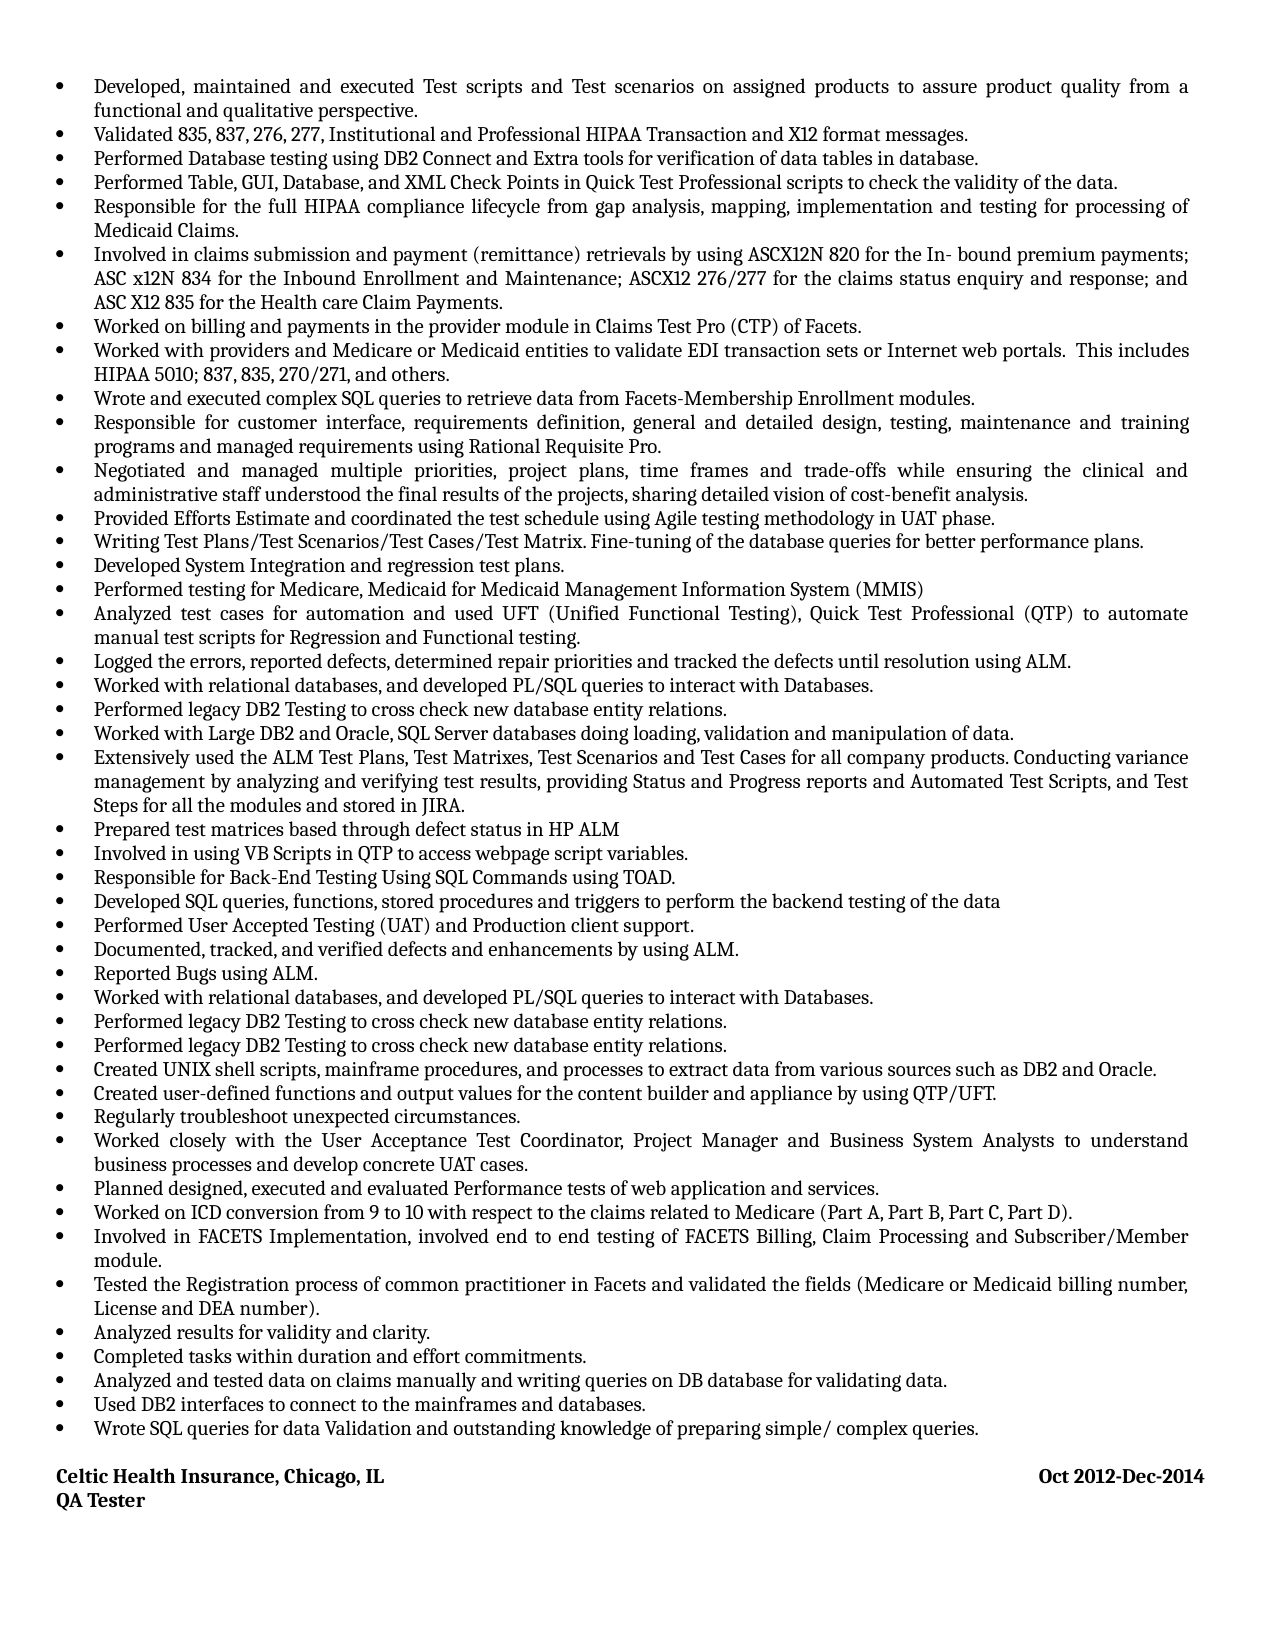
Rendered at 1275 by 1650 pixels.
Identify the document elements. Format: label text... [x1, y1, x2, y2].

list Involved in using VB Scripts in QTP to access webpage script variables. [56, 842, 1191, 866]
list Writing Test Plans/Test Scenarios/Test Cases/Test Matrix. Fine-tuning of the database queries for better performance plans. [56, 530, 1191, 554]
list Analyzed and tested data on claims manually and writing queries on DB database for validating data. [56, 1369, 1191, 1393]
list Developed SQL queries, functions, stored procedures and triggers to perform the backend testing of the data [56, 889, 1191, 913]
list Performed User Accepted Testing (UAT) and Production client support. [56, 913, 1191, 937]
list Worked with relational databases, and developed PL/SQL queries to interact with Databases. [56, 674, 1191, 698]
list Negotiated and managed multiple priorities, project plans, time frames and trade-offs while ensuring the clinical and administrative staff understood the final results of the projects, sharing detailed vision of cost-benefit analysis. [56, 458, 1191, 506]
list Worked on billing and payments in the provider module in Claims Test Pro (CTP) of Facets. [56, 314, 1191, 338]
list Logged the errors, reported defects, determined repair priorities and tracked the defects until resolution using ALM. [56, 650, 1191, 674]
list Involved in FACETS Implementation, involved end to end testing of FACETS Billing, Claim Processing and Subscriber/Member module. [56, 1225, 1191, 1273]
list Wrote and executed complex SQL queries to retrieve data from Facets-Membership Enrollment modules. [56, 386, 1191, 410]
list Created user-defined functions and output values for the content builder and appliance by using QTP/UFT. [56, 1081, 1191, 1105]
list Wrote SQL queries for data Validation and outstanding knowledge of preparing simple/ complex queries. [56, 1417, 1191, 1441]
list Prepared test matrices based through defect status in HP ALM [56, 818, 1191, 842]
list Tested the Registration process of common practitioner in Facets and validated the fields (Medicare or Medicaid billing number, License and DEA number). [56, 1273, 1191, 1321]
text QA Tester [56, 1488, 1228, 1512]
list Documented, tracked, and verified defects and enhancements by using ALM. [56, 937, 1191, 961]
list Provided Efforts Estimate and coordinated the test schedule using Agile testing methodology in UAT phase. [56, 506, 1191, 530]
list Developed System Integration and regression test plans. [56, 554, 1191, 578]
list Worked with Large DB2 and Oracle, SQL Server databases doing loading, validation and manipulation of data. [56, 722, 1191, 746]
list Worked with providers and Medicare or Medicaid entities to validate EDI transaction sets or Internet web portals. This includes HIPAA 5010; 837, 835, 270/271, and others. [56, 338, 1191, 386]
list Worked closely with the User Acceptance Test Coordinator, Project Manager and Business System Analysts to understand business processes and develop concrete UAT cases. [56, 1129, 1191, 1177]
list Performed testing for Medicare, Medicaid for Medicaid Management Information System (MMIS) [56, 578, 1191, 602]
text Celtic Health Insurance, Chicago, IL Oct 2012-Dec-2014 [56, 1464, 1228, 1488]
list Reported Bugs using ALM. [56, 961, 1191, 985]
list Used DB2 interfaces to connect to the mainframes and databases. [56, 1393, 1191, 1417]
list Completed tasks within duration and effort commitments. [56, 1345, 1191, 1369]
list Performed legacy DB2 Testing to cross check new database entity relations. [56, 698, 1191, 722]
list Worked with relational databases, and developed PL/SQL queries to interact with Databases. [56, 985, 1191, 1009]
list Worked on ICD conversion from 9 to 10 with respect to the claims related to Medicare (Part A, Part B, Part C, Part D). [56, 1201, 1191, 1225]
list Analyzed results for validity and clarity. [56, 1321, 1191, 1345]
list Performed legacy DB2 Testing to cross check new database entity relations. [56, 1009, 1191, 1033]
list Analyzed test cases for automation and used UFT (Unified Functional Testing), Quick Test Professional (QTP) to automate manual test scripts for Regression and Functional testing. [56, 602, 1191, 650]
list Validated 835, 837, 276, 277, Institutional and Professional HIPAA Transaction and X12 format messages. [56, 123, 1191, 147]
list Developed, maintained and executed Test scripts and Test scenarios on assigned products to assure product quality from a functional and qualitative perspective. [56, 75, 1191, 123]
list Responsible for Back-End Testing Using SQL Commands using TOAD. [56, 866, 1191, 889]
list Extensively used the ALM Test Plans, Test Matrixes, Test Scenarios and Test Cases for all company products. Conducting variance management by analyzing and verifying test results, providing Status and Progress reports and Automated Test Scripts, and Test Steps for all the modules and stored in JIRA. [56, 746, 1191, 818]
list Responsible for customer interface, requirements definition, general and detailed design, testing, maintenance and training programs and managed requirements using Rational Requisite Pro. [56, 410, 1191, 458]
list Performed legacy DB2 Testing to cross check new database entity relations. [56, 1033, 1191, 1057]
list Performed Table, GUI, Database, and XML Check Points in Quick Test Professional scripts to check the validity of the data. [56, 171, 1191, 195]
list Created UNIX shell scripts, mainframe procedures, and processes to extract data from various sources such as DB2 and Oracle. [56, 1057, 1191, 1081]
list Performed Database testing using DB2 Connect and Extra tools for verification of data tables in database. [56, 147, 1191, 171]
list Regularly troubleshoot unexpected circumstances. [56, 1105, 1191, 1129]
list Involved in claims submission and payment (remittance) retrievals by using ASCX12N 820 for the In- bound premium payments; ASC x12N 834 for the Inbound Enrollment and Maintenance; ASCX12 276/277 for the claims status enquiry and response; and ASC X12 835 for the Health care Claim Payments. [56, 243, 1191, 314]
list Responsible for the full HIPAA compliance lifecycle from gap analysis, mapping, implementation and testing for processing of Medicaid Claims. [56, 195, 1191, 243]
list Planned designed, executed and evaluated Performance tests of web application and services. [56, 1177, 1191, 1201]
